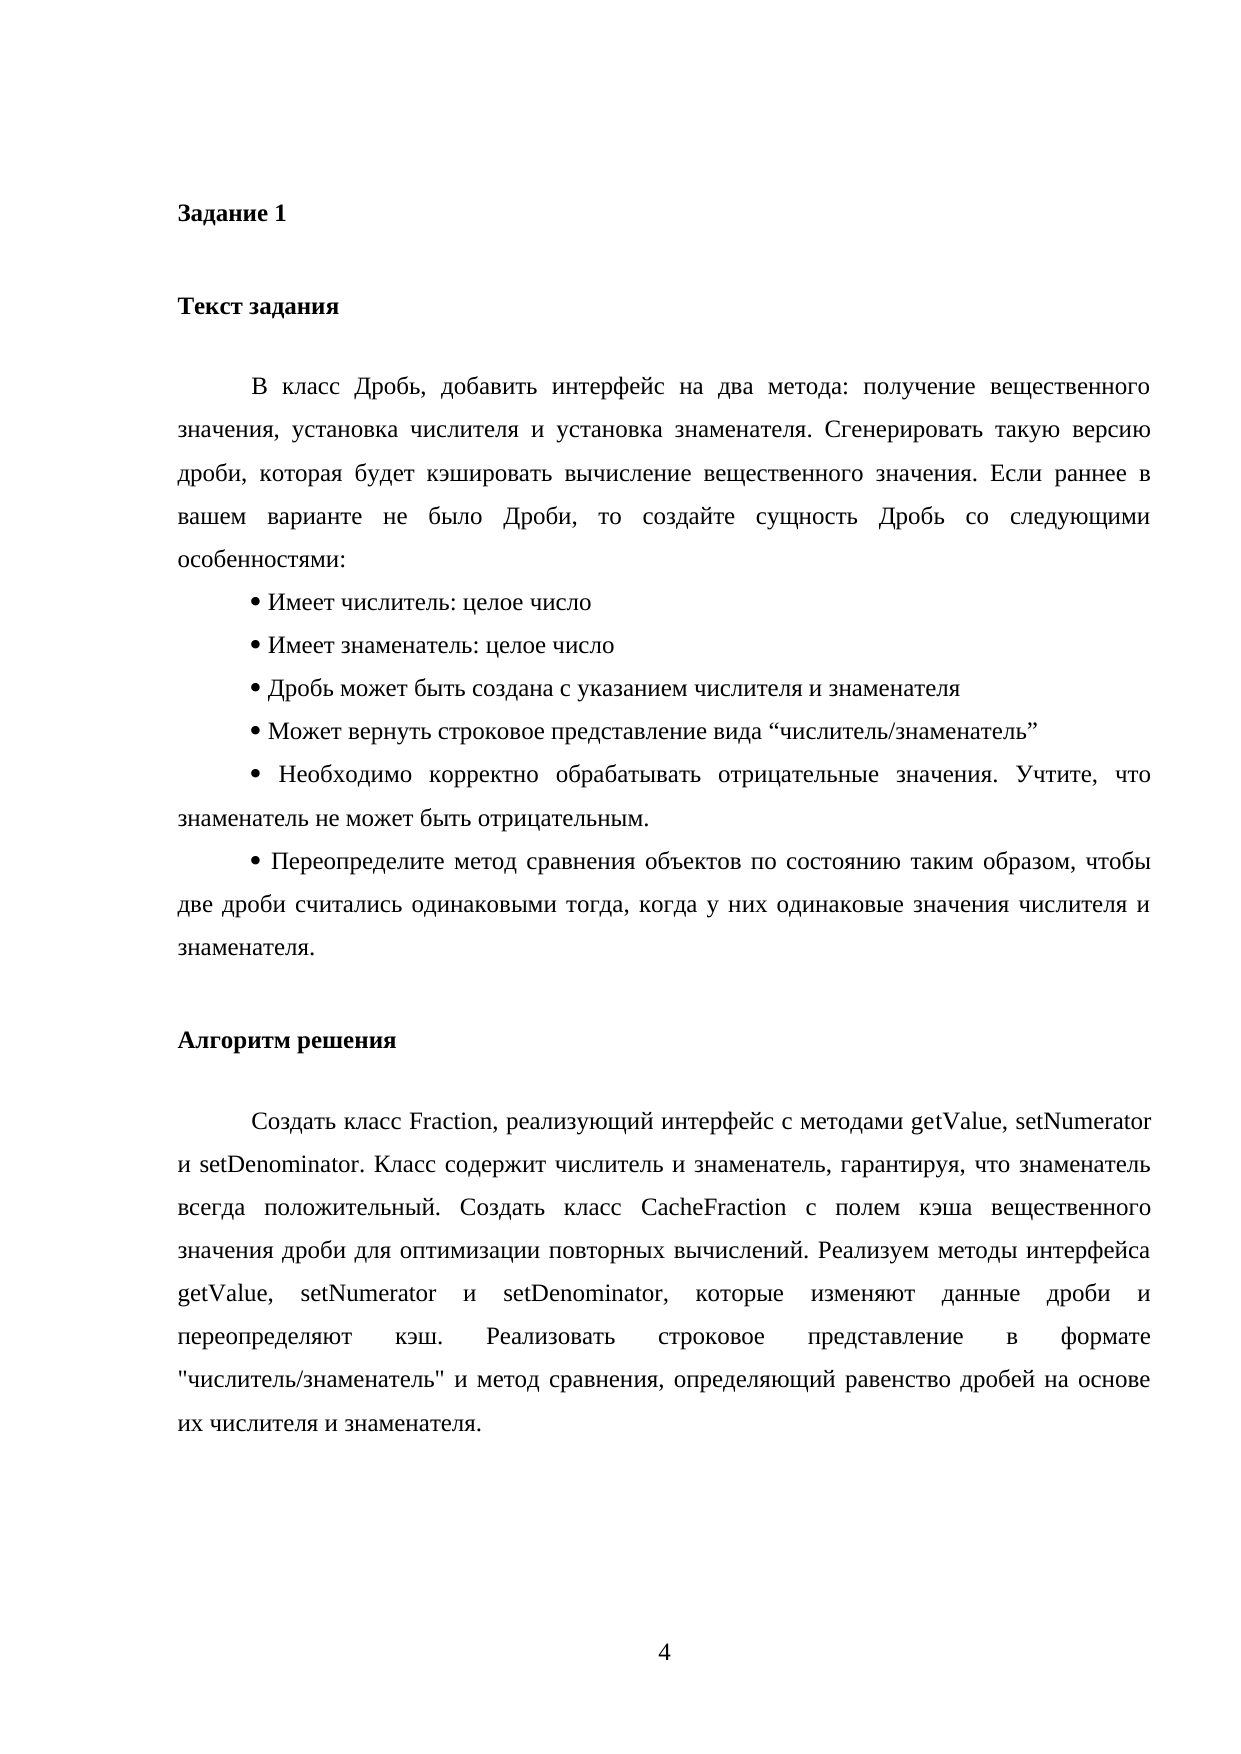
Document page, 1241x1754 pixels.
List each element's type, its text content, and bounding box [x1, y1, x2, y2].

subtitle Алгоритм решения [177, 1025, 1152, 1054]
text В класс Дробь, добавить интерфейс на два метода: получение вещественного значения, установка числителя и установка знаменателя. Сгенерировать такую версию дроби, которая будет кэшировать вычисление вещественного значения. Если раннее в вашем варианте не было Дроби, то создайте сущность Дробь со следующими особенностями: [177, 371, 1152, 573]
text Дробь может быть создана с указанием числителя и знаменателя [177, 673, 1152, 702]
text Может вернуть строковое представление вида “числитель/знаменатель” [177, 716, 1152, 745]
text Имеет знаменатель: целое число [177, 630, 1152, 659]
text Создать класс Fraction, реализующий интерфейс с методами getValue, setNumerator и setDenominator. Класс содержит числитель и знаменатель, гарантируя, что знаменатель всегда положительный. Создать класс CacheFraction с полем кэша вещественного значения дроби для оптимизации повторных вычислений. Реализуем методы интерфейса getValue, setNumerator и setDenominator, которые изменяют данные дроби и переопределяют кэш. Реализовать строковое представление в формате "числитель/знаменатель" и метод сравнения, определяющий равенство дробей на основе их числителя и знаменателя. [177, 1106, 1152, 1436]
subtitle Задание 1 [177, 198, 1152, 226]
subtitle Текст задания [177, 291, 1152, 319]
text Переопределите метод сравнения объектов по состоянию таким образом, чтобы две дроби считались одинаковыми тогда, когда у них одинаковые значения числителя и знаменателя. [177, 846, 1152, 961]
text Необходимо корректно обрабатывать отрицательные значения. Учтите, что знаменатель не может быть отрицательным. [177, 759, 1152, 831]
text Имеет числитель: целое число [177, 587, 1152, 616]
